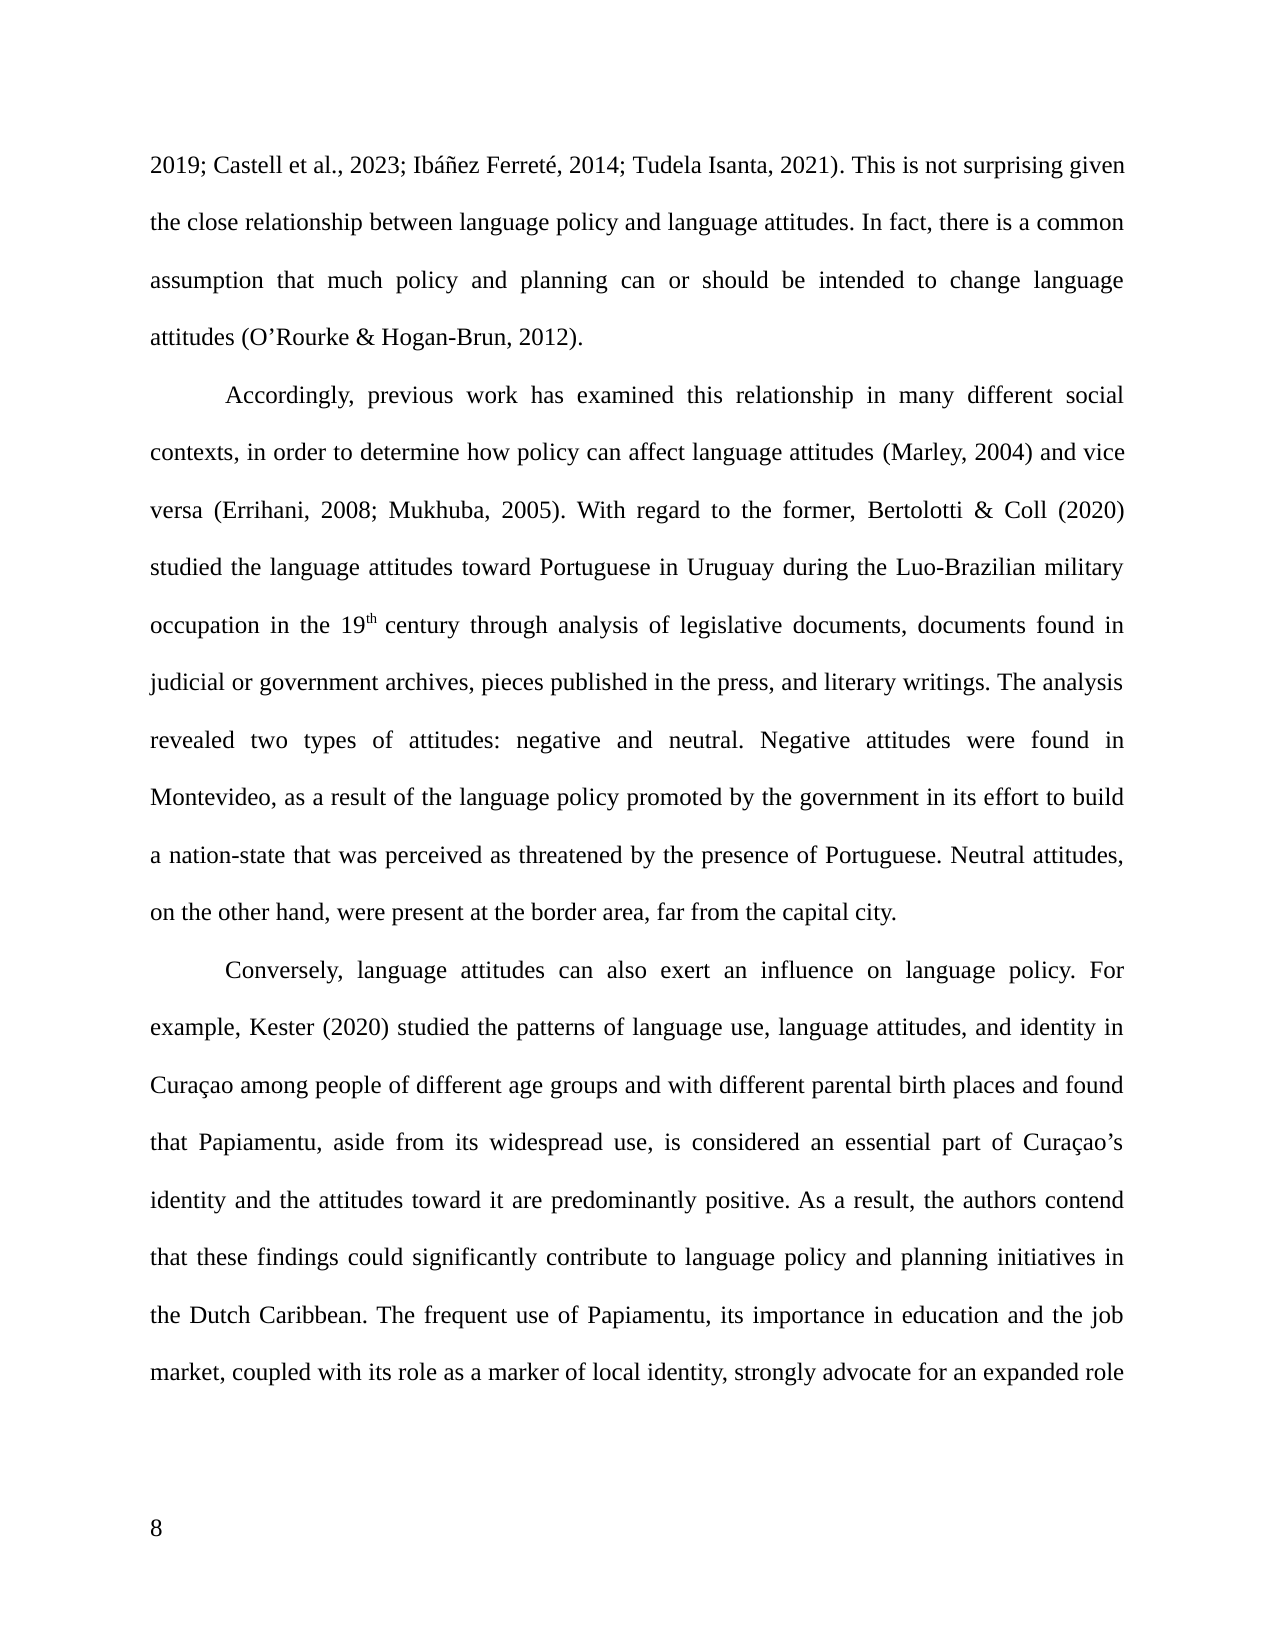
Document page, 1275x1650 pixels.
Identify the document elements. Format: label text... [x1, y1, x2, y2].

text Accordingly, previous work has examined this relationship in many different social contexts, in order to determine how policy can affect language attitudes (Marley, 2004) and vice versa (Errihani, 2008; Mukhuba, 2005). With regard to the former, Bertolotti & Coll (2020) studied the language attitudes toward Portuguese in Uruguay during the Luo-Brazilian military occupation in the 19th century through analysis of legislative documents, documents found in judicial or government archives, pieces published in the press, and literary writings. The analysis revealed two types of attitudes: negative and neutral. Negative attitudes were found in Montevideo, as a result of the language policy promoted by the government in its effort to build a nation-state that was perceived as threatened by the presence of Portuguese. Neutral attitudes, on the other hand, were present at the border area, far from the capital city. [150, 380, 1125, 926]
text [150, 150, 1125, 351]
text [150, 955, 1125, 1386]
